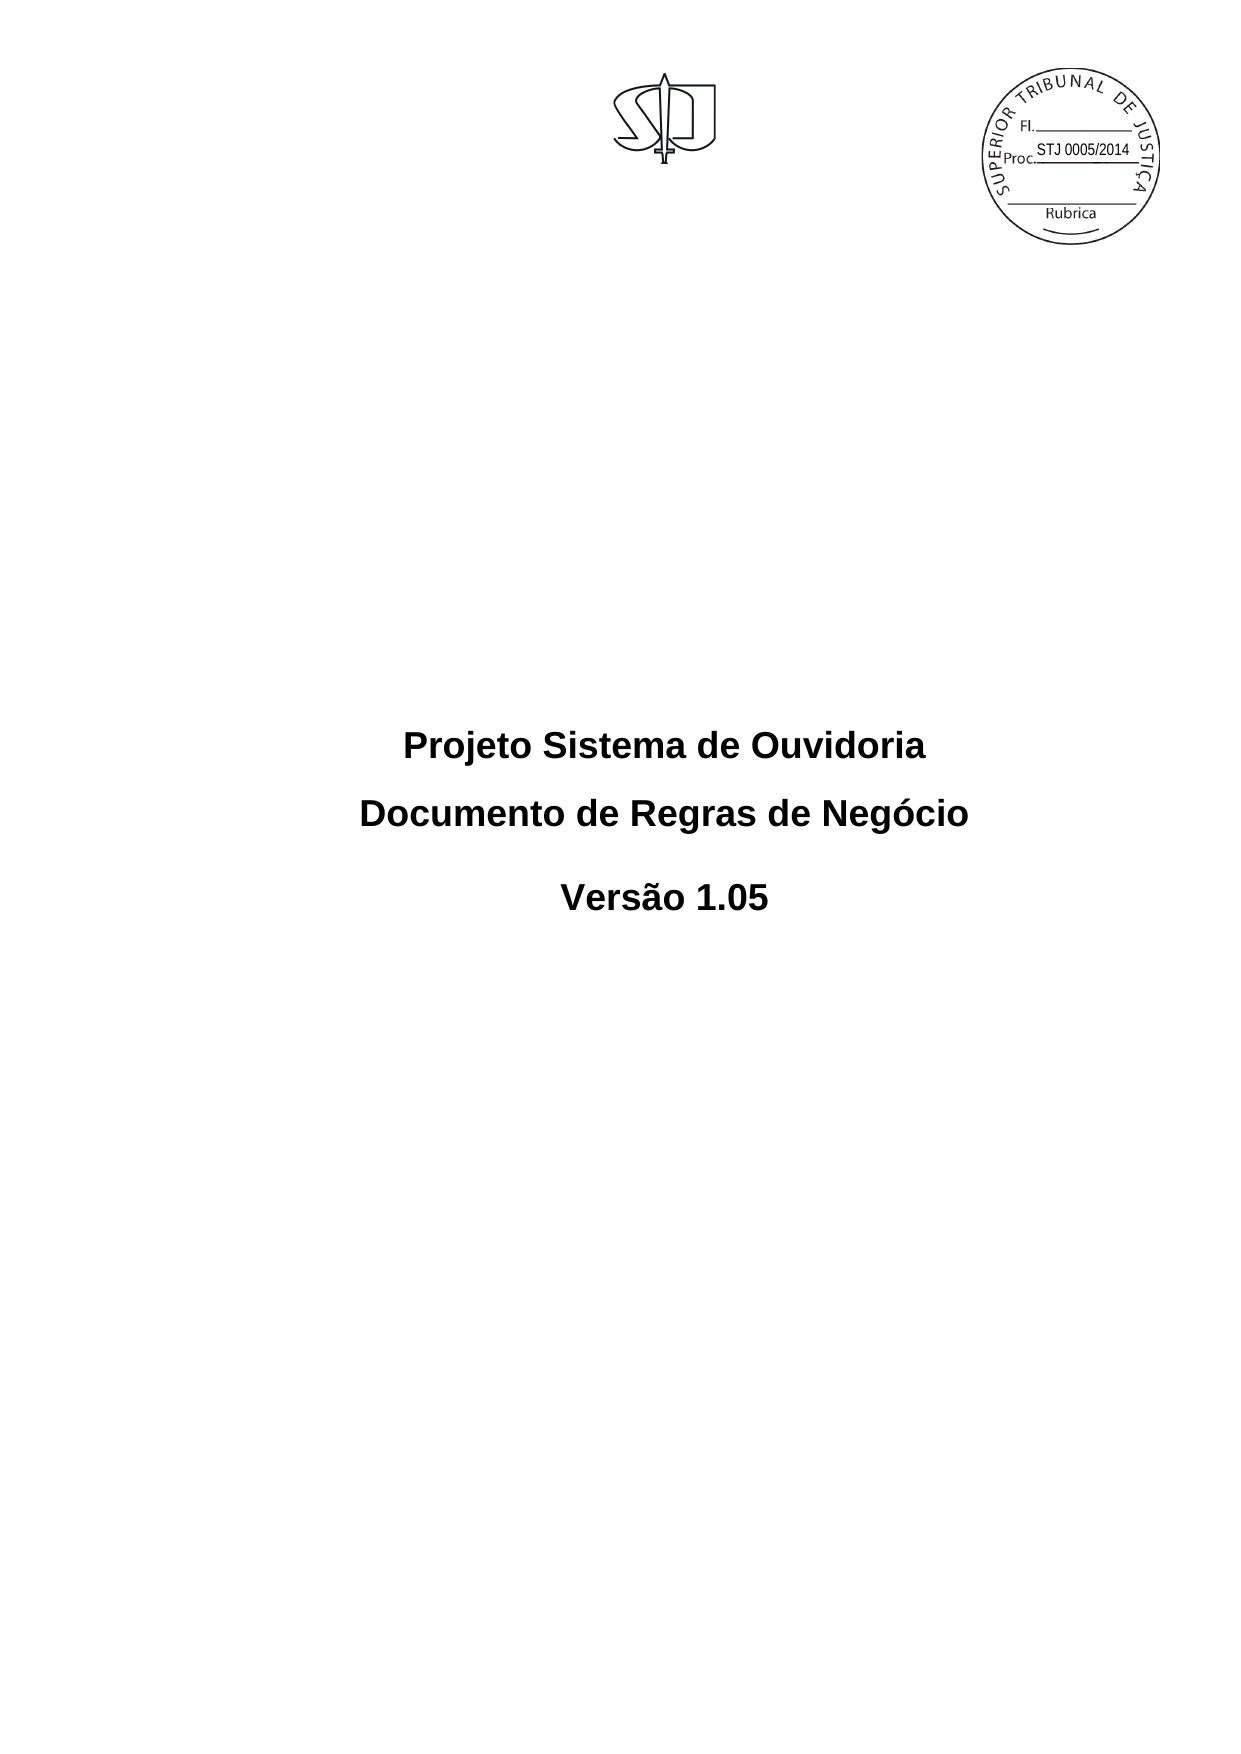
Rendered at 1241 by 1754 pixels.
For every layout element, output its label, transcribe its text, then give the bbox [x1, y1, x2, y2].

title Documento de Regras de Negócio [177, 791, 1152, 834]
picture [981, 68, 1160, 245]
text Versão 1.05 [177, 876, 1152, 919]
title Projeto Sistema de Ouvidoria [177, 723, 1152, 766]
